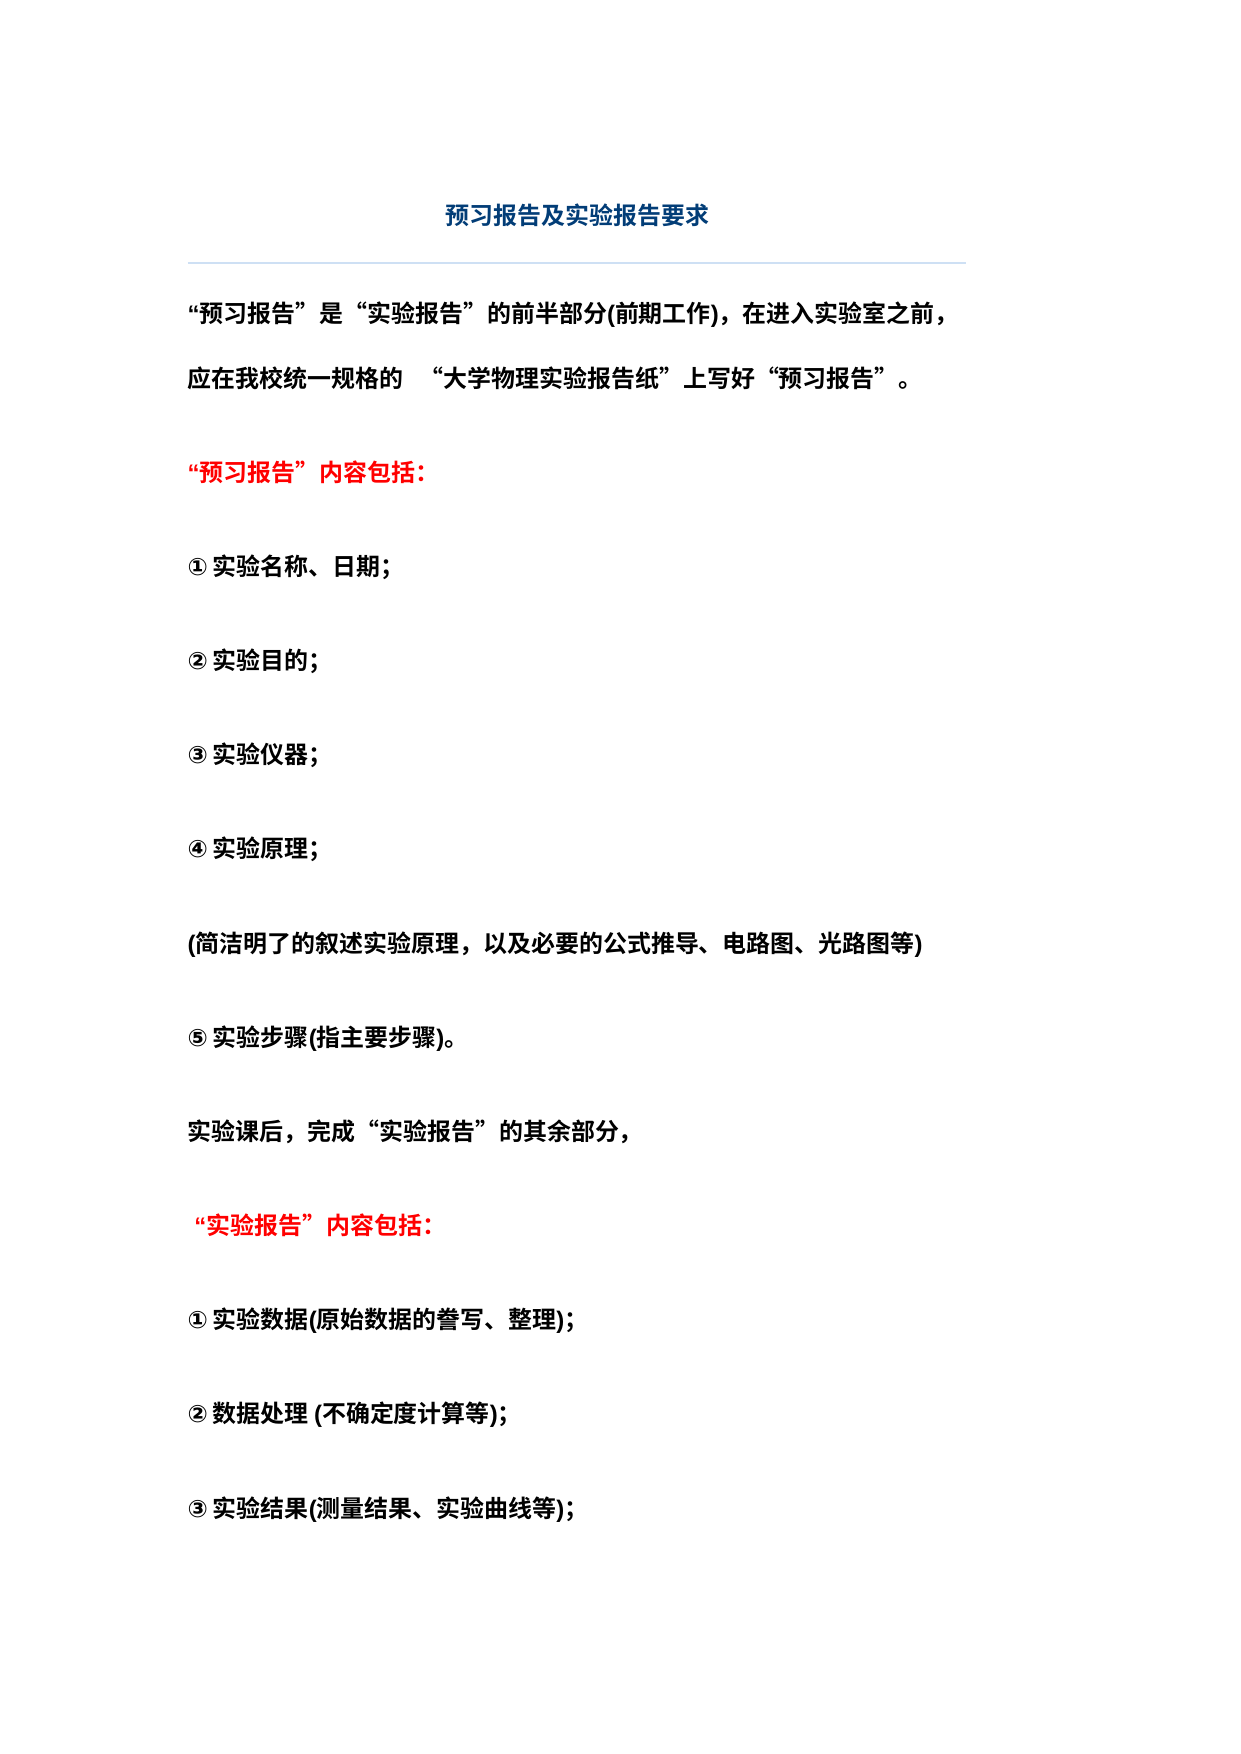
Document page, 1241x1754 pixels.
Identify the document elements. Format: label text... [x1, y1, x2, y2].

table_header 预习报告及实验报告要求 [188, 162, 966, 262]
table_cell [188, 264, 966, 1568]
